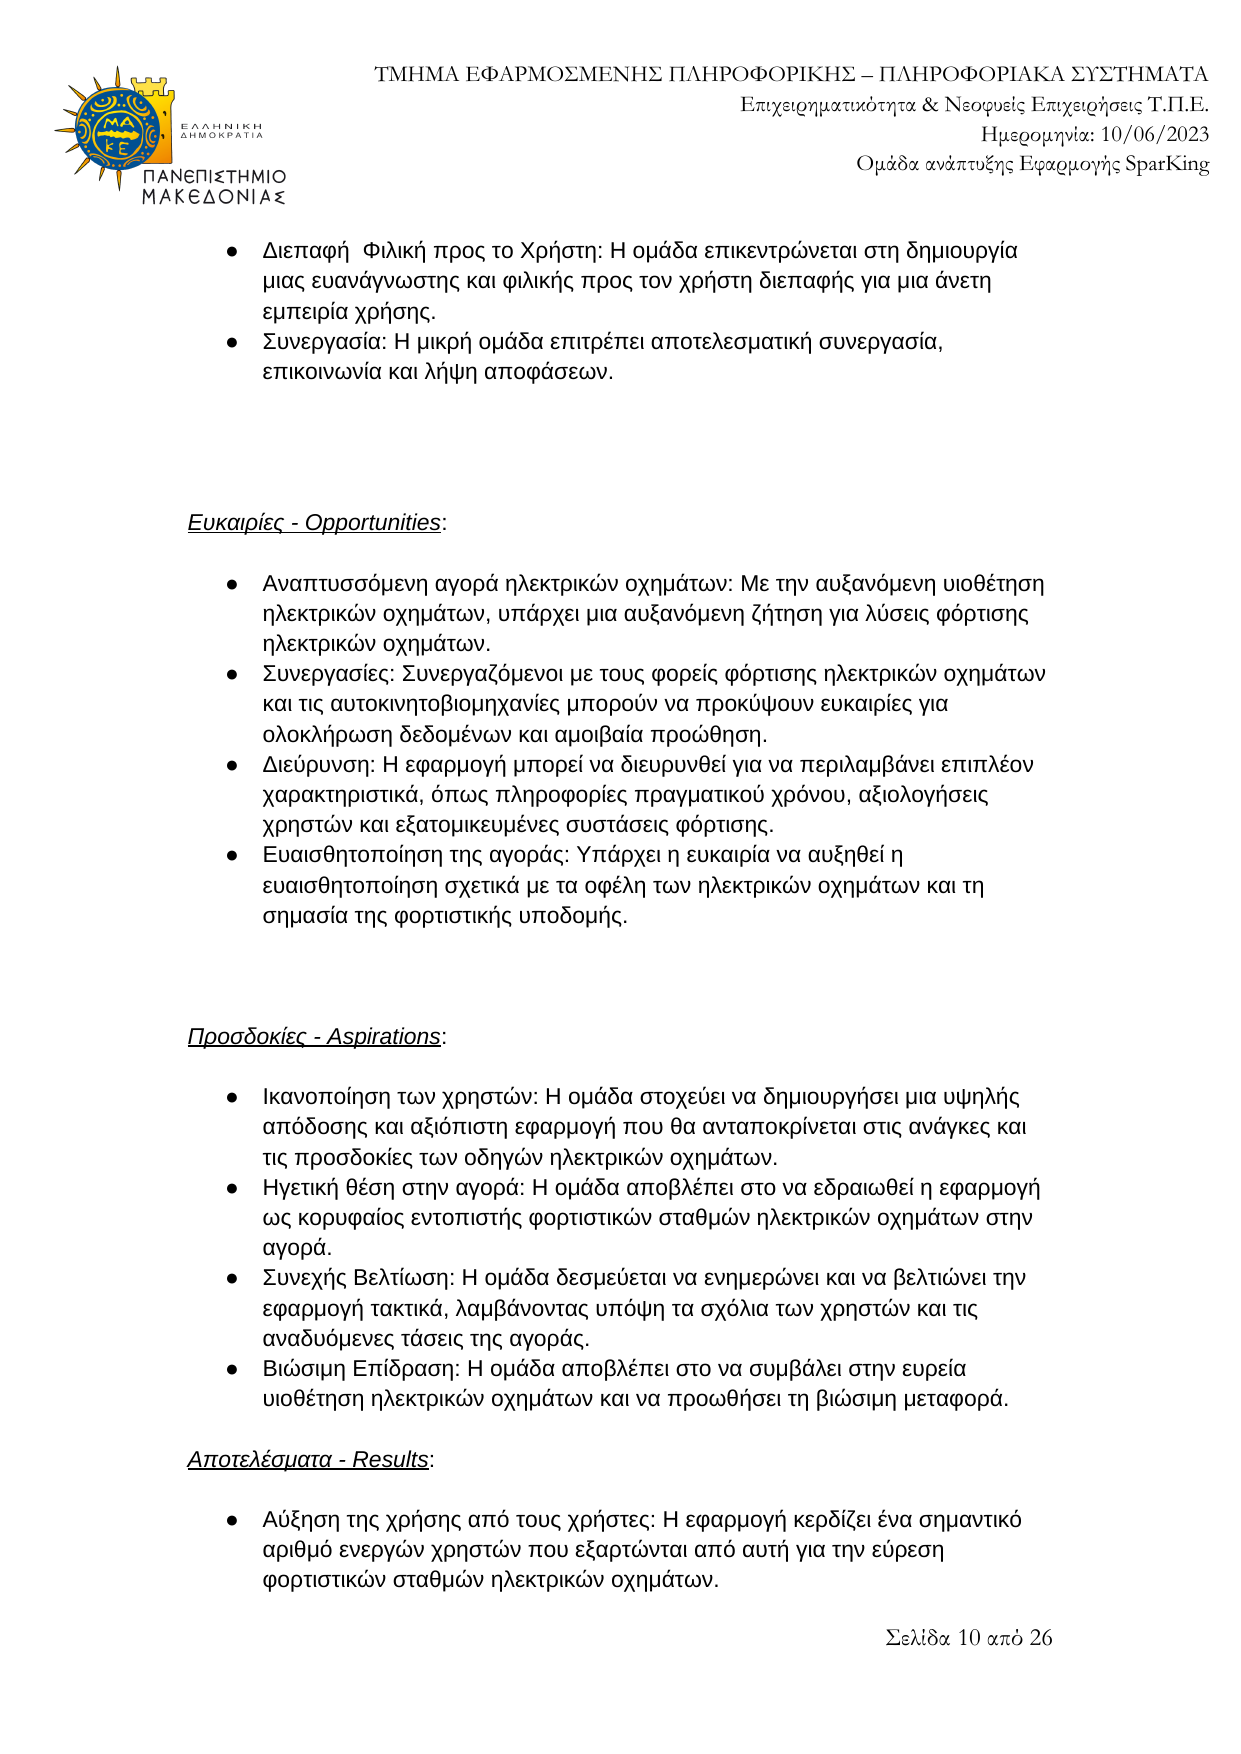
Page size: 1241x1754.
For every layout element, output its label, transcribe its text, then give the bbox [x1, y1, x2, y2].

list Συνεργασία: Η μικρή ομάδα επιτρέπει αποτελεσματική συνεργασία, επικοινωνία και λήψη αποφάσεων. [225, 328, 1053, 384]
list Διεύρυνση: Η εφαρμογή μπορεί να διευρυνθεί για να περιλαμβάνει επιπλέον χαρακτηριστικά, όπως πληροφορίες πραγματικού χρόνου, αξιολογήσεις χρηστών και εξατομικευμένες συστάσεις φόρτισης. [225, 751, 1053, 837]
list Συνεργασίες: Συνεργαζόμενοι με τους φορείς φόρτισης ηλεκτρικών οχημάτων και τις αυτοκινητοβιομηχανίες μπορούν να προκύψουν ευκαιρίες για ολοκλήρωση δεδομένων και αμοιβαία προώθηση. [225, 660, 1053, 747]
text Ευκαιρίες - Opportunities: [187, 509, 1053, 535]
list Ηγετική θέση στην αγορά: Η ομάδα αποβλέπει στο να εδραιωθεί η εφαρμογή ως κορυφαίος εντοπιστής φορτιστικών σταθμών ηλεκτρικών οχημάτων στην αγορά. [225, 1174, 1053, 1260]
list Ευαισθητοποίηση της αγοράς: Υπάρχει η ευκαιρία να αυξηθεί η ευαισθητοποίηση σχετικά με τα οφέλη των ηλεκτρικών οχημάτων και τη σημασία της φορτιστικής υποδομής. [225, 841, 1053, 928]
text Προσδοκίες - Aspirations: [187, 1023, 1053, 1049]
list Συνεχής Βελτίωση: Η ομάδα δεσμεύεται να ενημερώνει και να βελτιώνει την εφαρμογή τακτικά, λαμβάνοντας υπόψη τα σχόλια των χρηστών και τις αναδυόμενες τάσεις της αγοράς. [225, 1264, 1053, 1351]
list Αύξηση της χρήσης από τους χρήστες: Η εφαρμογή κερδίζει ένα σημαντικό αριθμό ενεργών χρηστών που εξαρτώνται από αυτή για την εύρεση φορτιστικών σταθμών ηλεκτρικών οχημάτων. [225, 1506, 1053, 1593]
picture [50, 61, 290, 209]
text Αποτελέσματα - Results: [187, 1446, 1053, 1472]
list Ικανοποίηση των χρηστών: Η ομάδα στοχεύει να δημιουργήσει μια υψηλής απόδοσης και αξιόπιστη εφαρμογή που θα ανταποκρίνεται στις ανάγκες και τις προσδοκίες των οδηγών ηλεκτρικών οχημάτων. [225, 1083, 1053, 1170]
list Βιώσιμη Επίδραση: Η ομάδα αποβλέπει στο να συμβάλει στην ευρεία υιοθέτηση ηλεκτρικών οχημάτων και να προωθήσει τη βιώσιμη μεταφορά. [225, 1355, 1053, 1411]
list Αναπτυσσόμενη αγορά ηλεκτρικών οχημάτων: Με την αυξανόμενη υιοθέτηση ηλεκτρικών οχημάτων, υπάρχει μια αυξανόμενη ζήτηση για λύσεις φόρτισης ηλεκτρικών οχημάτων. [225, 569, 1053, 656]
list Διεπαφή Φιλική προς το Χρήστη: Η ομάδα επικεντρώνεται στη δημιουργία μιας ευανάγνωστης και φιλικής προς τον χρήστη διεπαφής για μια άνετη εμπειρία χρήσης. [225, 237, 1053, 324]
